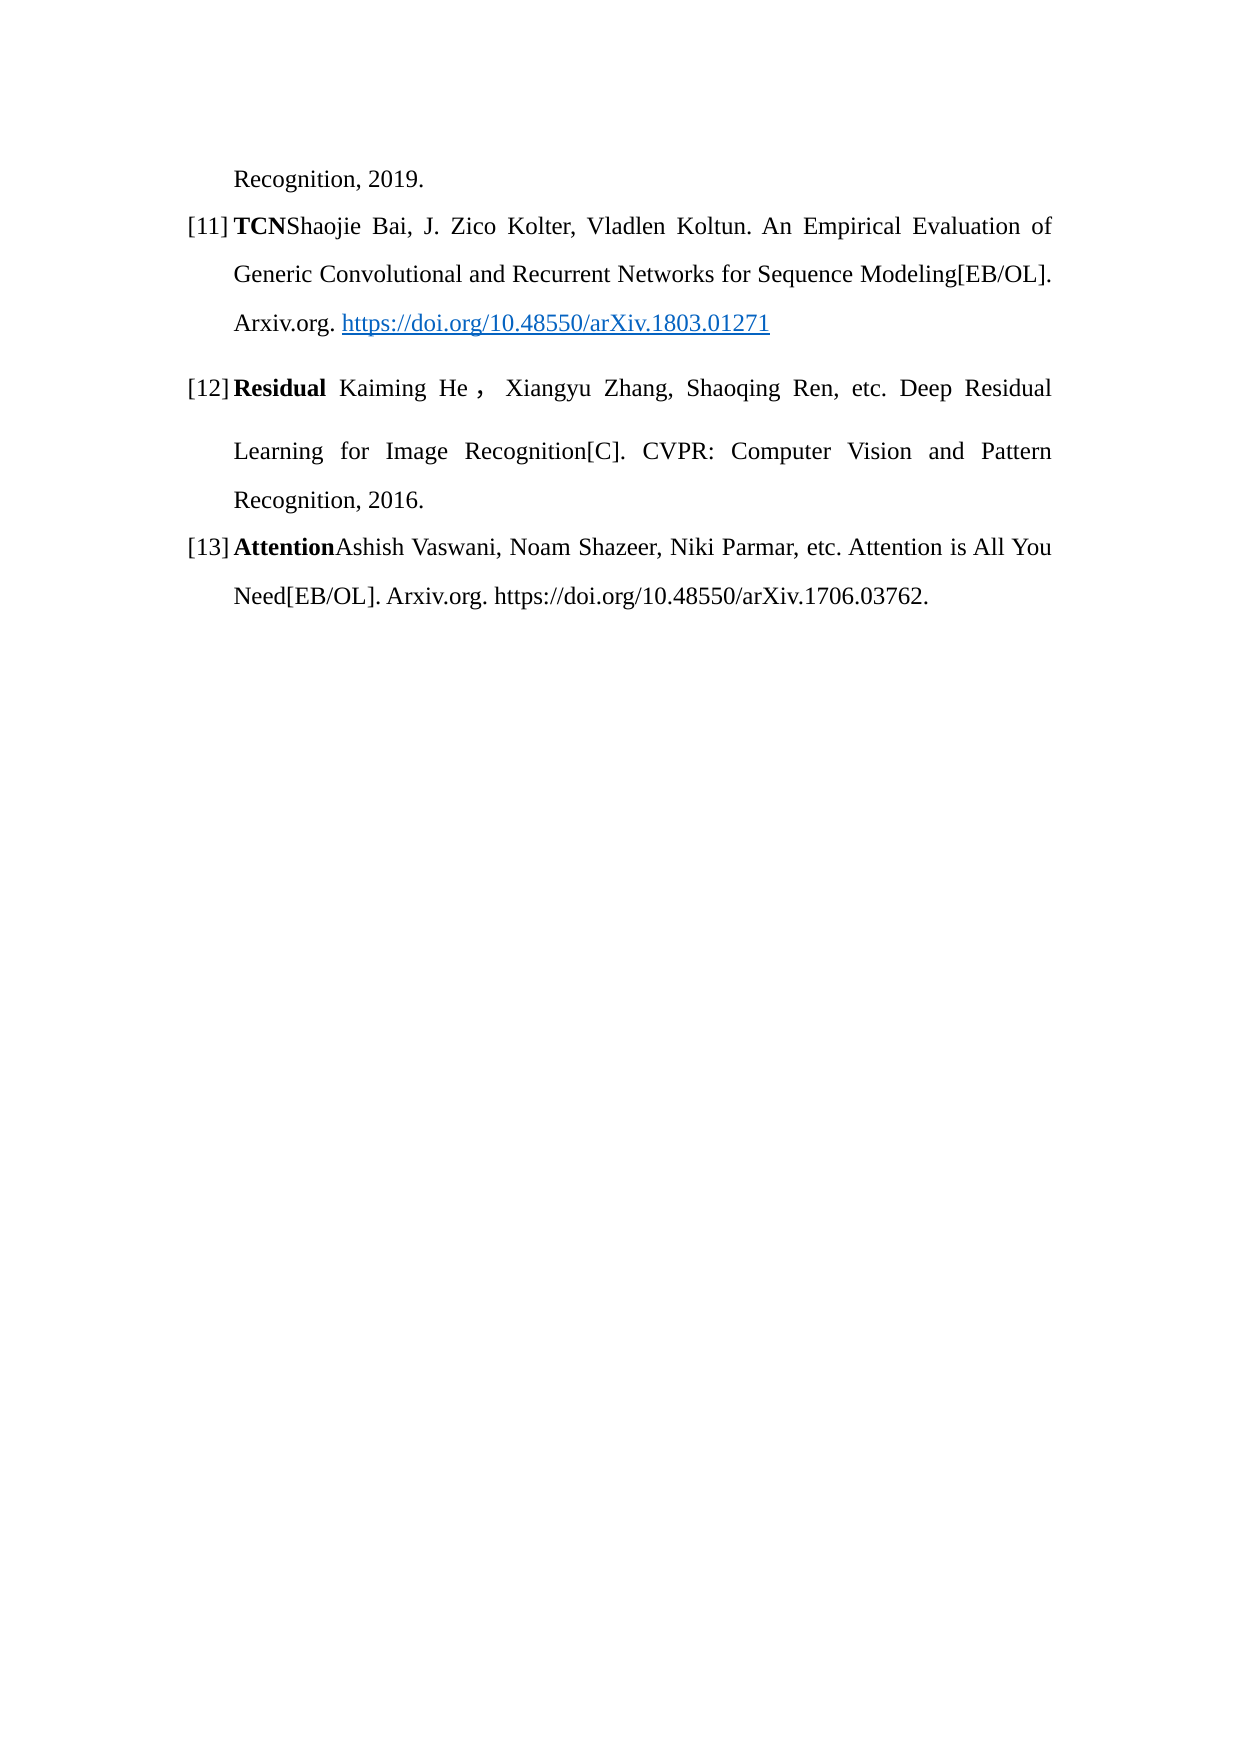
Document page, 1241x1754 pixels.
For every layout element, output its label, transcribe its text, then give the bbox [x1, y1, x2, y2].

list TCNShaojie Bai, J. Zico Kolter, Vladlen Koltun. An Empirical Evaluation of Generic Convolutional and Recurrent Networks for Sequence Modeling[EB/OL]. Arxiv.org. https://doi.org/10.48550/arXiv.1803.01271 [187, 209, 1053, 339]
list Residual Kaiming He，Xiangyu Zhang, Shaoqing Ren, etc. Deep Residual Learning for Image Recognition[C]. CVPR: Computer Vision and Pattern Recognition, 2016. [187, 353, 1053, 516]
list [187, 162, 1053, 194]
list AttentionAshish Vaswani, Noam Shazeer, Niki Parmar, etc. Attention is All You Need[EB/OL]. Arxiv.org. https://doi.org/10.48550/arXiv.1706.03762. [187, 530, 1053, 611]
